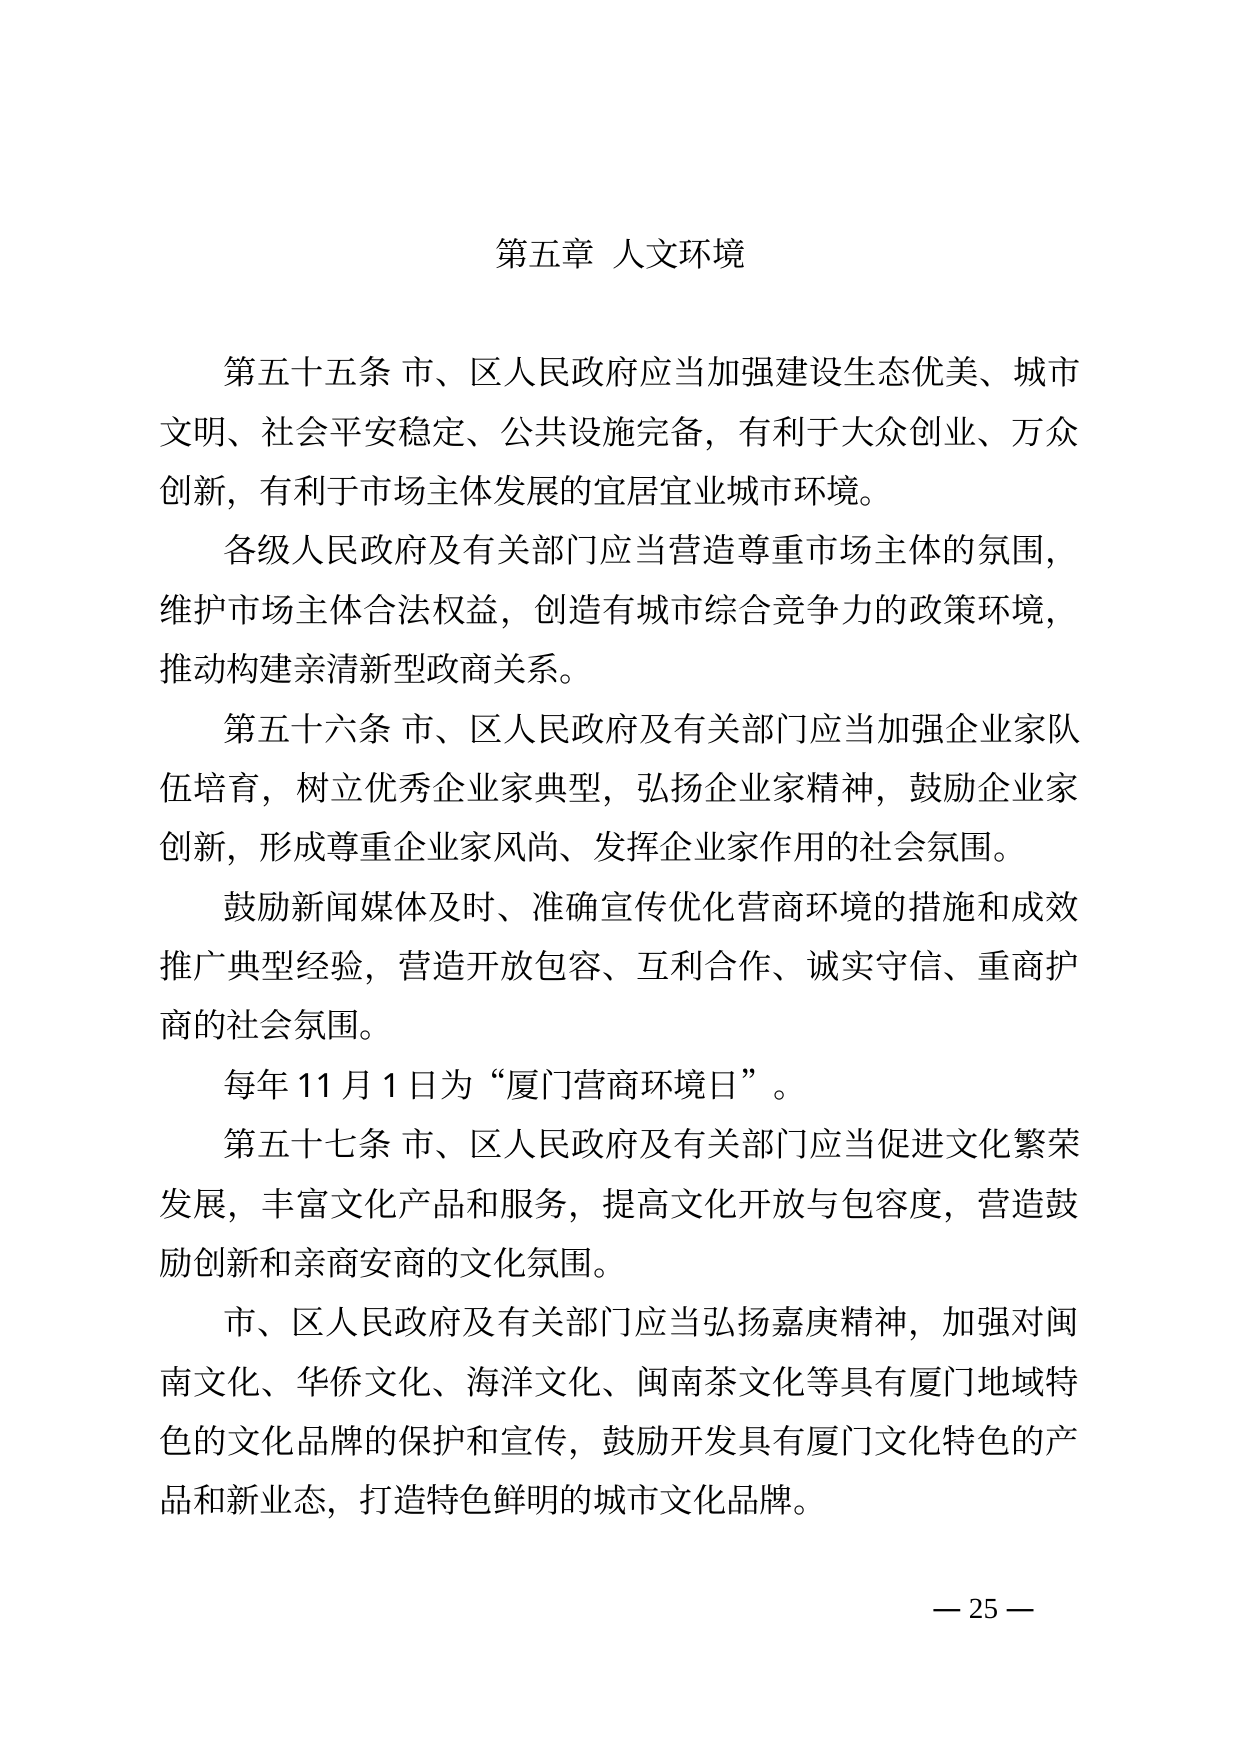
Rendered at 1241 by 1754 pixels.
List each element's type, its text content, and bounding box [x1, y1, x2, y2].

text 第五章 人文环境 [159, 218, 1081, 278]
text 第五十七条 市、区人民政府及有关部门应当促进文化繁荣发展，丰富文化产品和服务，提高文化开放与包容度，营造鼓励创新和亲商安商的文化氛围。 [159, 1109, 1081, 1287]
text 鼓励新闻媒体及时、准确宣传优化营商环境的措施和成效，推广典型经验，营造开放包容、互利合作、诚实守信、重商护商的社会氛围。 [159, 872, 1081, 1050]
text 各级人民政府及有关部门应当营造尊重市场主体的氛围，维护市场主体合法权益，创造有城市综合竞争力的政策环境，推动构建亲清新型政商关系。 [159, 515, 1081, 693]
text 市、区人民政府及有关部门应当弘扬嘉庚精神，加强对闽南文化、华侨文化、海洋文化、闽南茶文化等具有厦门地域特色的文化品牌的保护和宣传，鼓励开发具有厦门文化特色的产品和新业态，打造特色鲜明的城市文化品牌。 [159, 1287, 1081, 1525]
text 第五十六条 市、区人民政府及有关部门应当加强企业家队伍培育，树立优秀企业家典型，弘扬企业家精神，鼓励企业家创新，形成尊重企业家风尚、发挥企业家作用的社会氛围。 [159, 693, 1081, 872]
text 第五十五条 市、区人民政府应当加强建设生态优美、城市文明、社会平安稳定、公共设施完备，有利于大众创业、万众创新，有利于市场主体发展的宜居宜业城市环境。 [159, 337, 1081, 515]
text 每年11月1日为“厦门营商环境日”。 [159, 1050, 1081, 1109]
